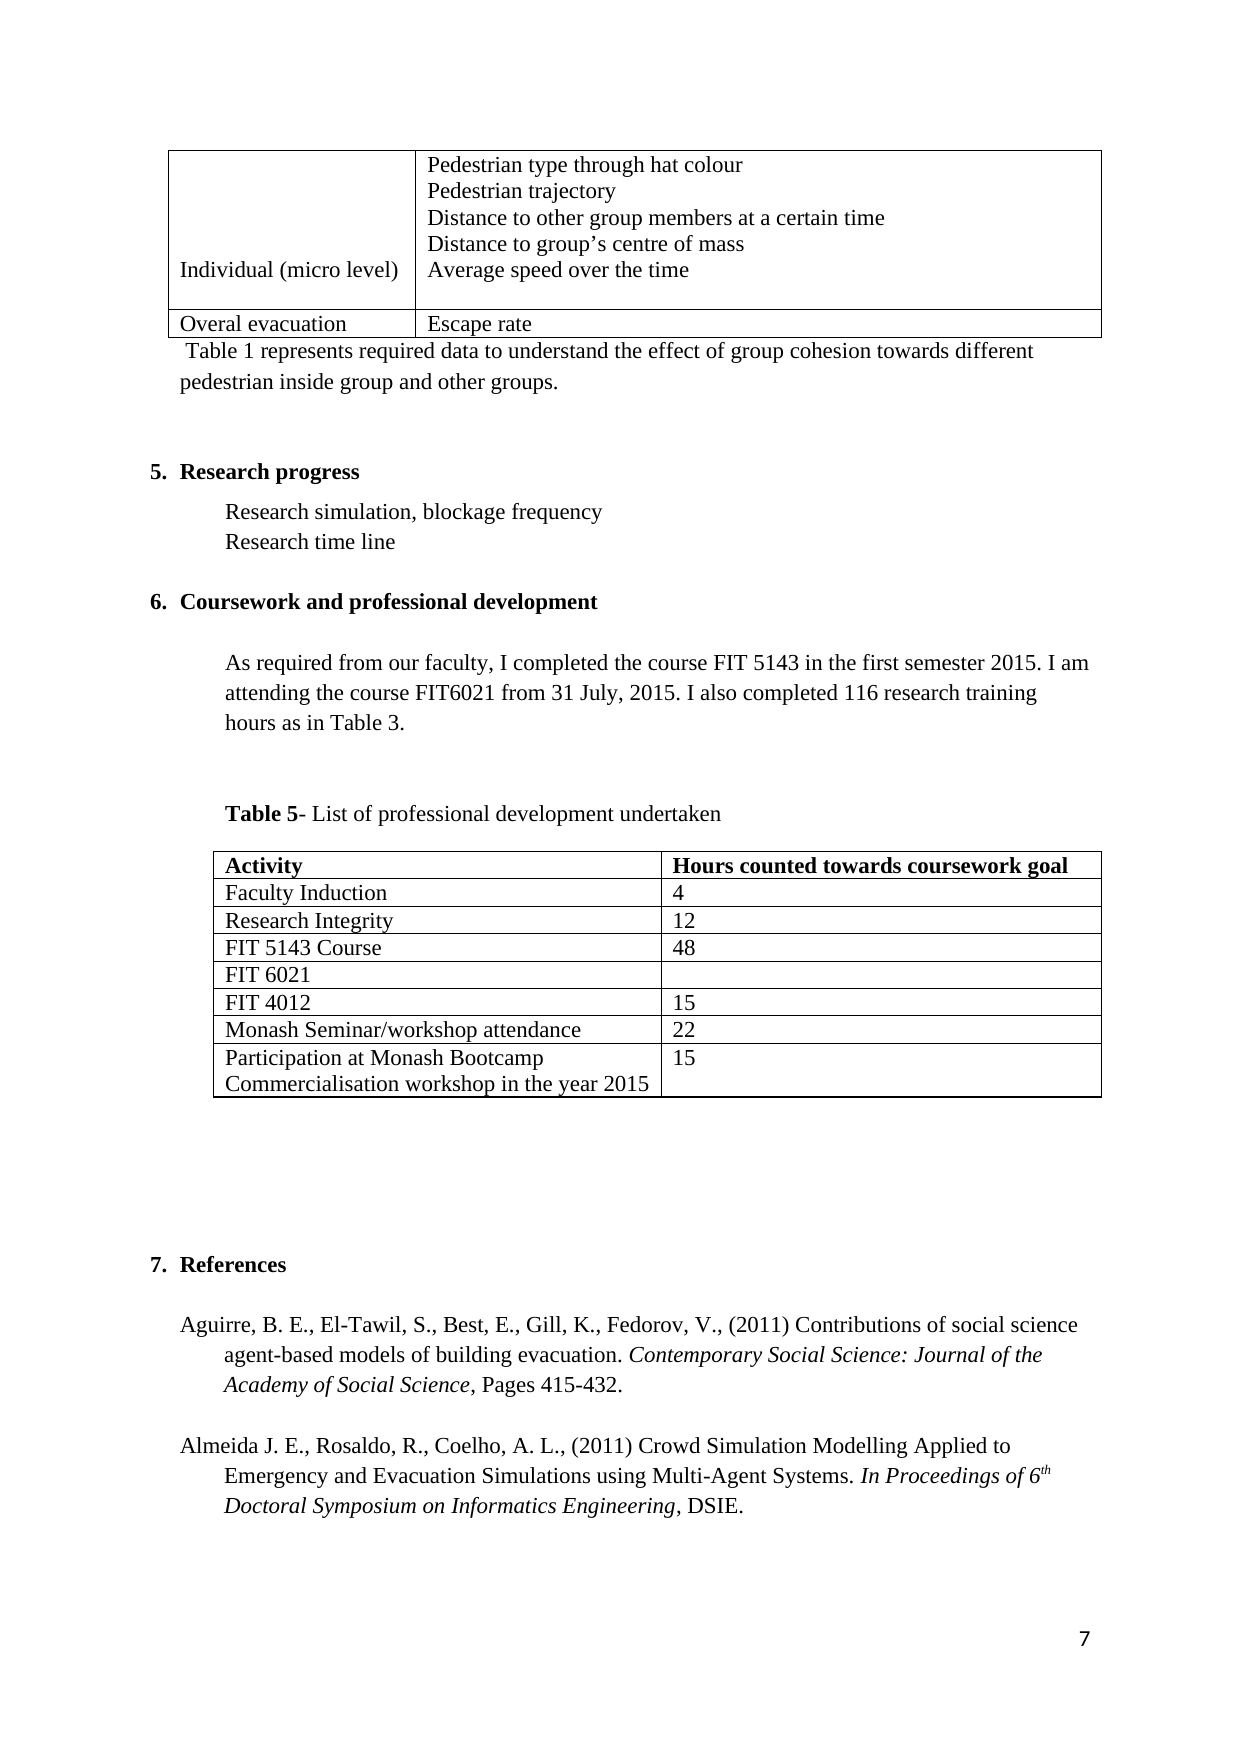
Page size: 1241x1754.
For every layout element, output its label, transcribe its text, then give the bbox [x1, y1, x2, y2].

table_cell Escape rate [416, 310, 1101, 337]
table_cell 15 [662, 1044, 1101, 1096]
list Research simulation, blockage frequency [225, 498, 1090, 524]
list Almeida J. E., Rosaldo, R., Coelho, A. L., (2011) Crowd Simulation Modelling Applied to Emergency and Evacuation Simulations using Multi-Agent Systems. In Proceedings of 6th Doctoral Symposium on Informatics Engineering, DSIE. [179, 1432, 1090, 1519]
table_cell Overal evacuation [169, 310, 415, 337]
table_cell Monash Seminar/workshop attendance [214, 1016, 661, 1043]
table_cell Pedestrian type through hat colour Pedestrian trajectory Distance to other group members at a certain time Distance to group’s centre of mass Average speed over the time [416, 151, 1101, 309]
table_cell 22 [662, 1016, 1101, 1043]
table_header Hours counted towards coursework goal [662, 852, 1101, 878]
list Aguirre, B. E., El-Tawil, S., Best, E., Gill, K., Fedorov, V., (2011) Contributions of social science agent-based models of building evacuation. Contemporary Social Science: Journal of the Academy of Social Science, Pages 415-432. [179, 1311, 1090, 1398]
table_cell 4 [662, 879, 1101, 906]
table_cell FIT 4012 [214, 989, 661, 1015]
table_cell Faculty Induction [214, 879, 661, 906]
list Research progress [150, 458, 1090, 485]
text Table 1 represents required data to understand the effect of group cohesion towards different pedestrian inside group and other groups. [179, 338, 1090, 394]
table_cell 48 [662, 934, 1101, 961]
list Research time line [225, 528, 1090, 554]
table_cell Participation at Monash Bootcamp Commercialisation workshop in the year 2015 [214, 1044, 661, 1096]
table_cell 12 [662, 907, 1101, 933]
table_cell [662, 962, 1101, 988]
list References [150, 1251, 1090, 1277]
table_cell FIT 5143 Course [214, 934, 661, 961]
table_cell Individual (micro level) [169, 151, 415, 309]
table_cell 15 [662, 989, 1101, 1015]
list Table 5- List of professional development undertaken [225, 800, 1090, 826]
list As required from our faculty, I completed the course FIT 5143 in the first semester 2015. I am attending the course FIT6021 from 31 July, 2015. I also completed 116 research training hours as in Table 3. [225, 649, 1090, 736]
list Coursework and professional development [150, 588, 1090, 615]
table_cell Research Integrity [214, 907, 661, 933]
table_header Activity [214, 852, 661, 878]
table_cell FIT 6021 [214, 962, 661, 988]
